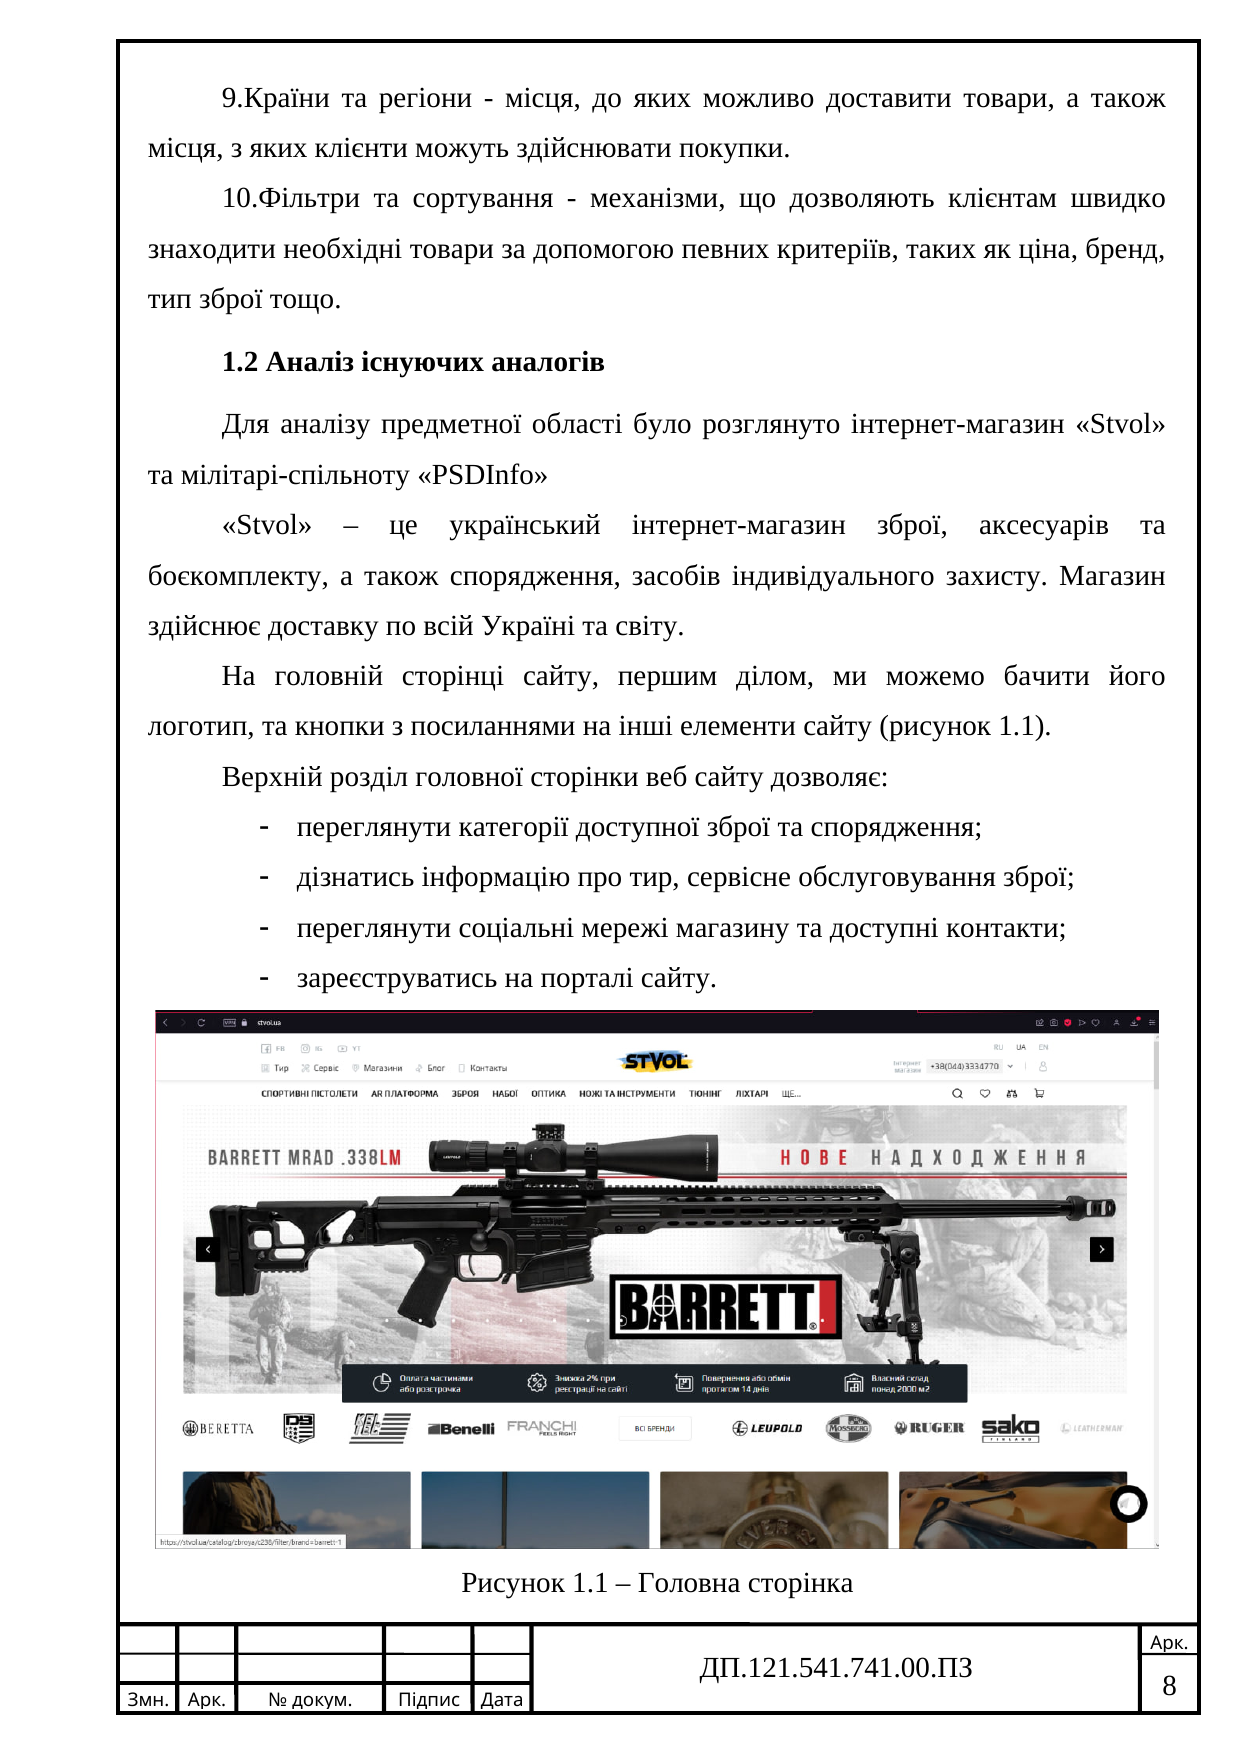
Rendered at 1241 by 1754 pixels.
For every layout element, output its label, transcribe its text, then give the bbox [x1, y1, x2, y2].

text 10.Фільтри та сортування - механізми, що дозволяють клієнтам швидко знаходити необхідні товари за допомогою певних критеріїв, таких як ціна, бренд, тип зброї тощо. [148, 180, 1167, 314]
list дізнатись інформацію про тир, сервісне обслуговування зброї; [259, 859, 1167, 893]
text На головній сторінці сайту, першим ділом, ми можемо бачити його логотип, та кнопки з посиланнями на інші елементи сайту (рисунок 1.1). [148, 658, 1167, 742]
text «Stvol» – це український інтернет-магазин зброї, аксесуарів та боєкомплекту, а також спорядження, засобів індивідуального захисту. Магазин здійснює доставку по всій Україні та світу. [148, 507, 1167, 641]
text Для аналізу предметної області було розглянуто інтернет-магазин «Stvol» та мілітарі-спільноту «PSDInfo» [148, 407, 1167, 491]
text Верхній розділ головної сторінки веб сайту дозволяє: [148, 759, 1167, 792]
text 9.Країни та регіони - місця, до яких можливо доставити товари, а також місця, з яких клієнти можуть здійснювати покупки. [148, 80, 1167, 164]
list переглянути соціальні мережі магазину та доступні контакти; [259, 910, 1167, 944]
list зареєструватись на порталі сайту. [259, 960, 1167, 994]
picture [155, 1010, 1159, 1549]
text 1.2 Аналіз існуючих аналогів [148, 344, 1167, 377]
list переглянути категорії доступної зброї та спорядження; [259, 809, 1167, 843]
text Рисунок 1.1 – Головна сторінка [148, 1565, 1167, 1599]
